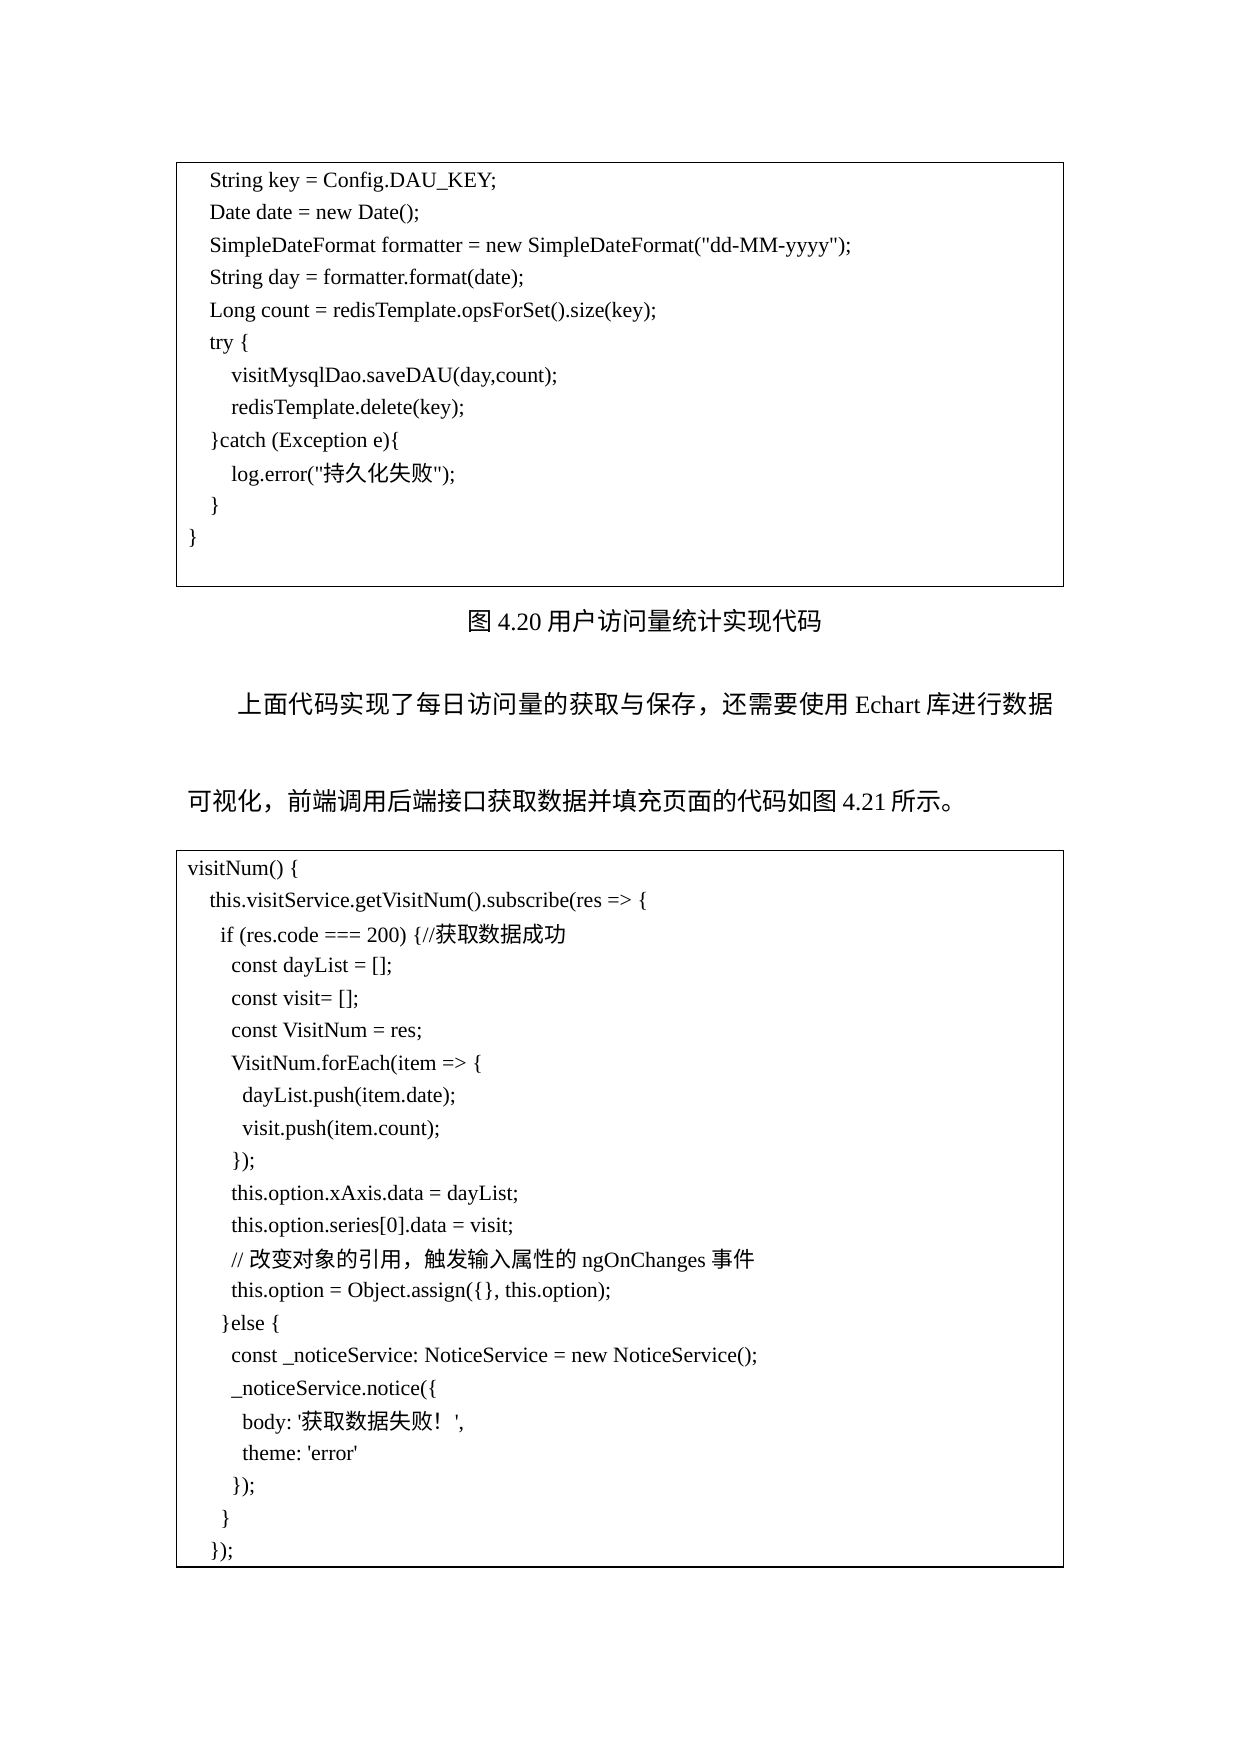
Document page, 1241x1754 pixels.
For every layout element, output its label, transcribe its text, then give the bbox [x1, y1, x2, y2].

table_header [177, 851, 1063, 1566]
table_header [177, 163, 1063, 586]
text 图4.20 用户访问量统计实现代码 [187, 587, 1053, 652]
text 上面代码实现了每日访问量的获取与保存，还需要使用Echart库进行数据可视化，前端调用后端接口获取数据并填充页面的代码如图4.21所示。 [187, 670, 1053, 832]
